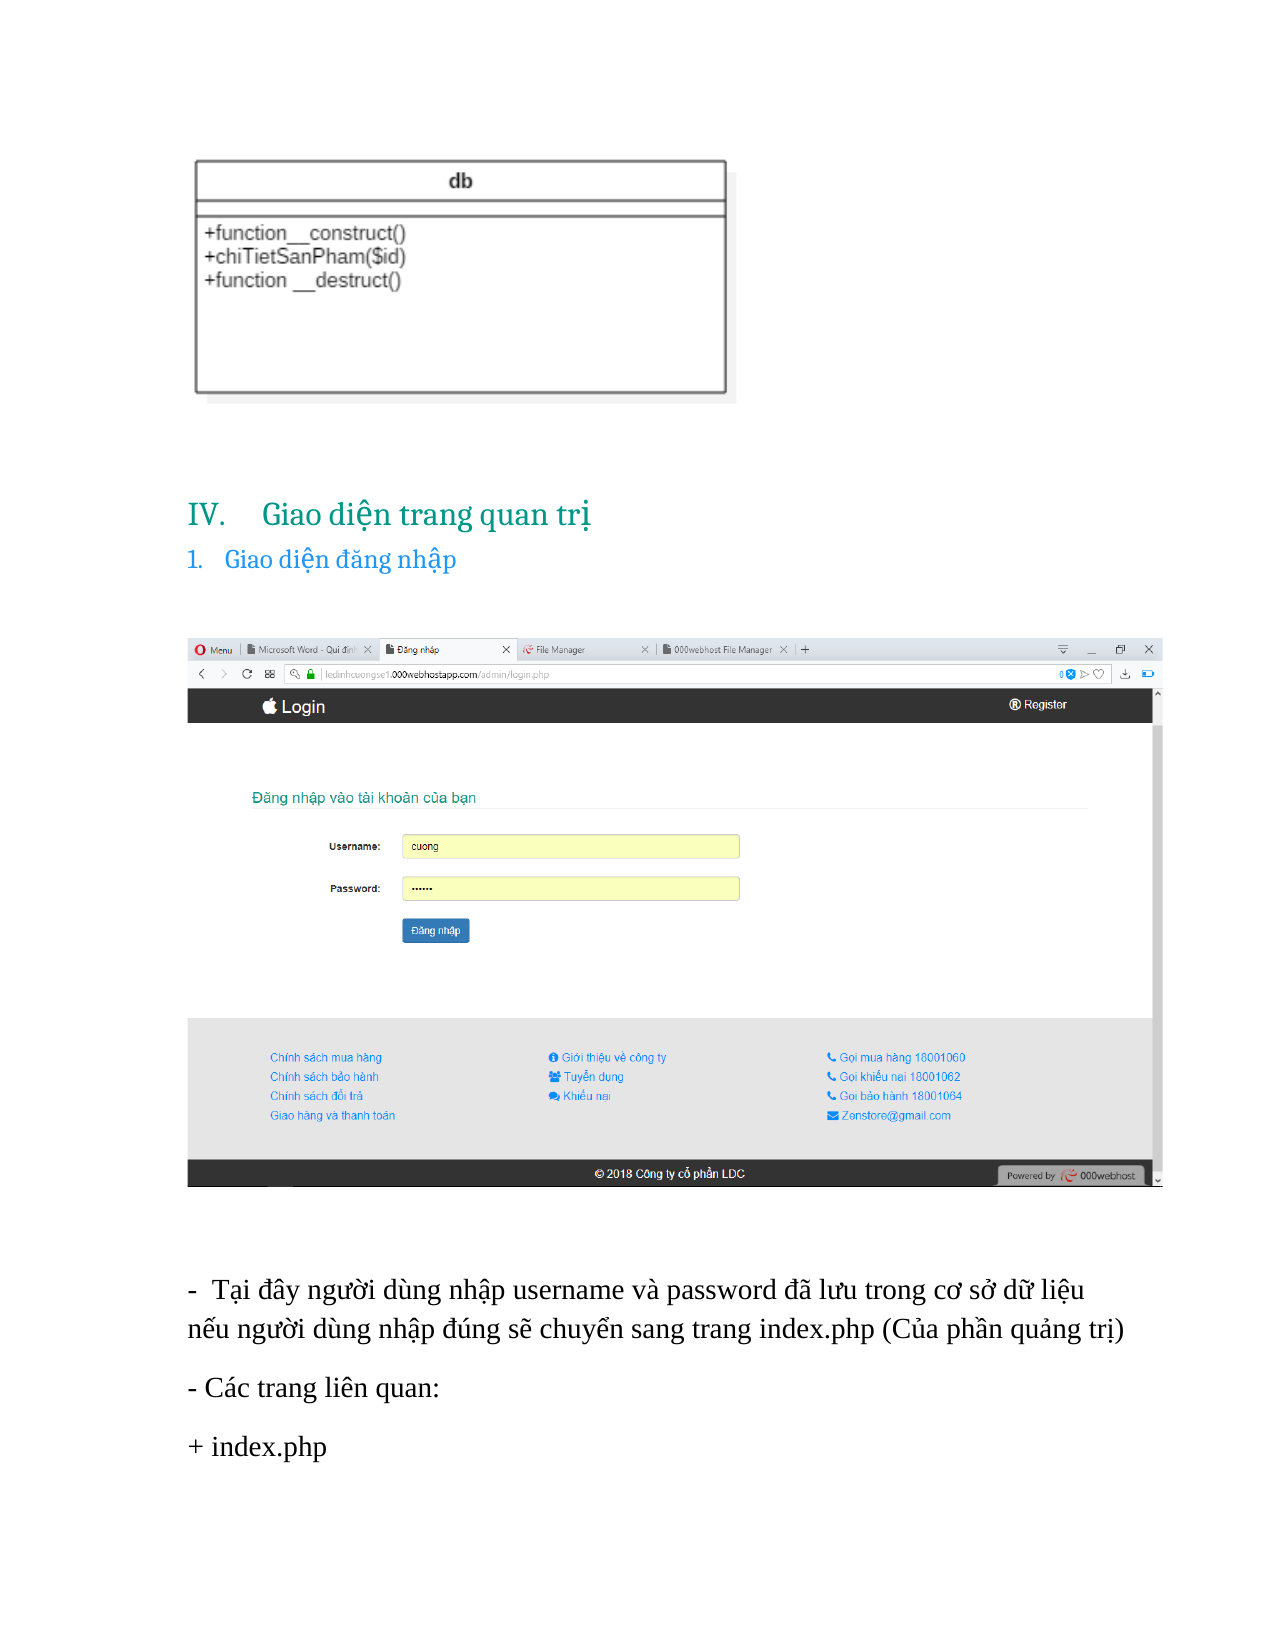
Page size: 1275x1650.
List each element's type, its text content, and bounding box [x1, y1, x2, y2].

picture [187, 150, 738, 407]
text + index.php [187, 1429, 1125, 1463]
subtitle Giao diện trang quan trị [187, 496, 1125, 534]
text - Các trang liên quan: [187, 1370, 1125, 1404]
picture [187, 638, 1163, 1187]
text - Tại đây người dùng nhập username và password đã lưu trong cơ sở dữ liệu nếu người dùng nhập đúng sẽ chuyển sang trang index.php (Của phần quảng trị) [187, 1272, 1125, 1344]
subtitle Giao diện đăng nhập [187, 544, 1125, 575]
